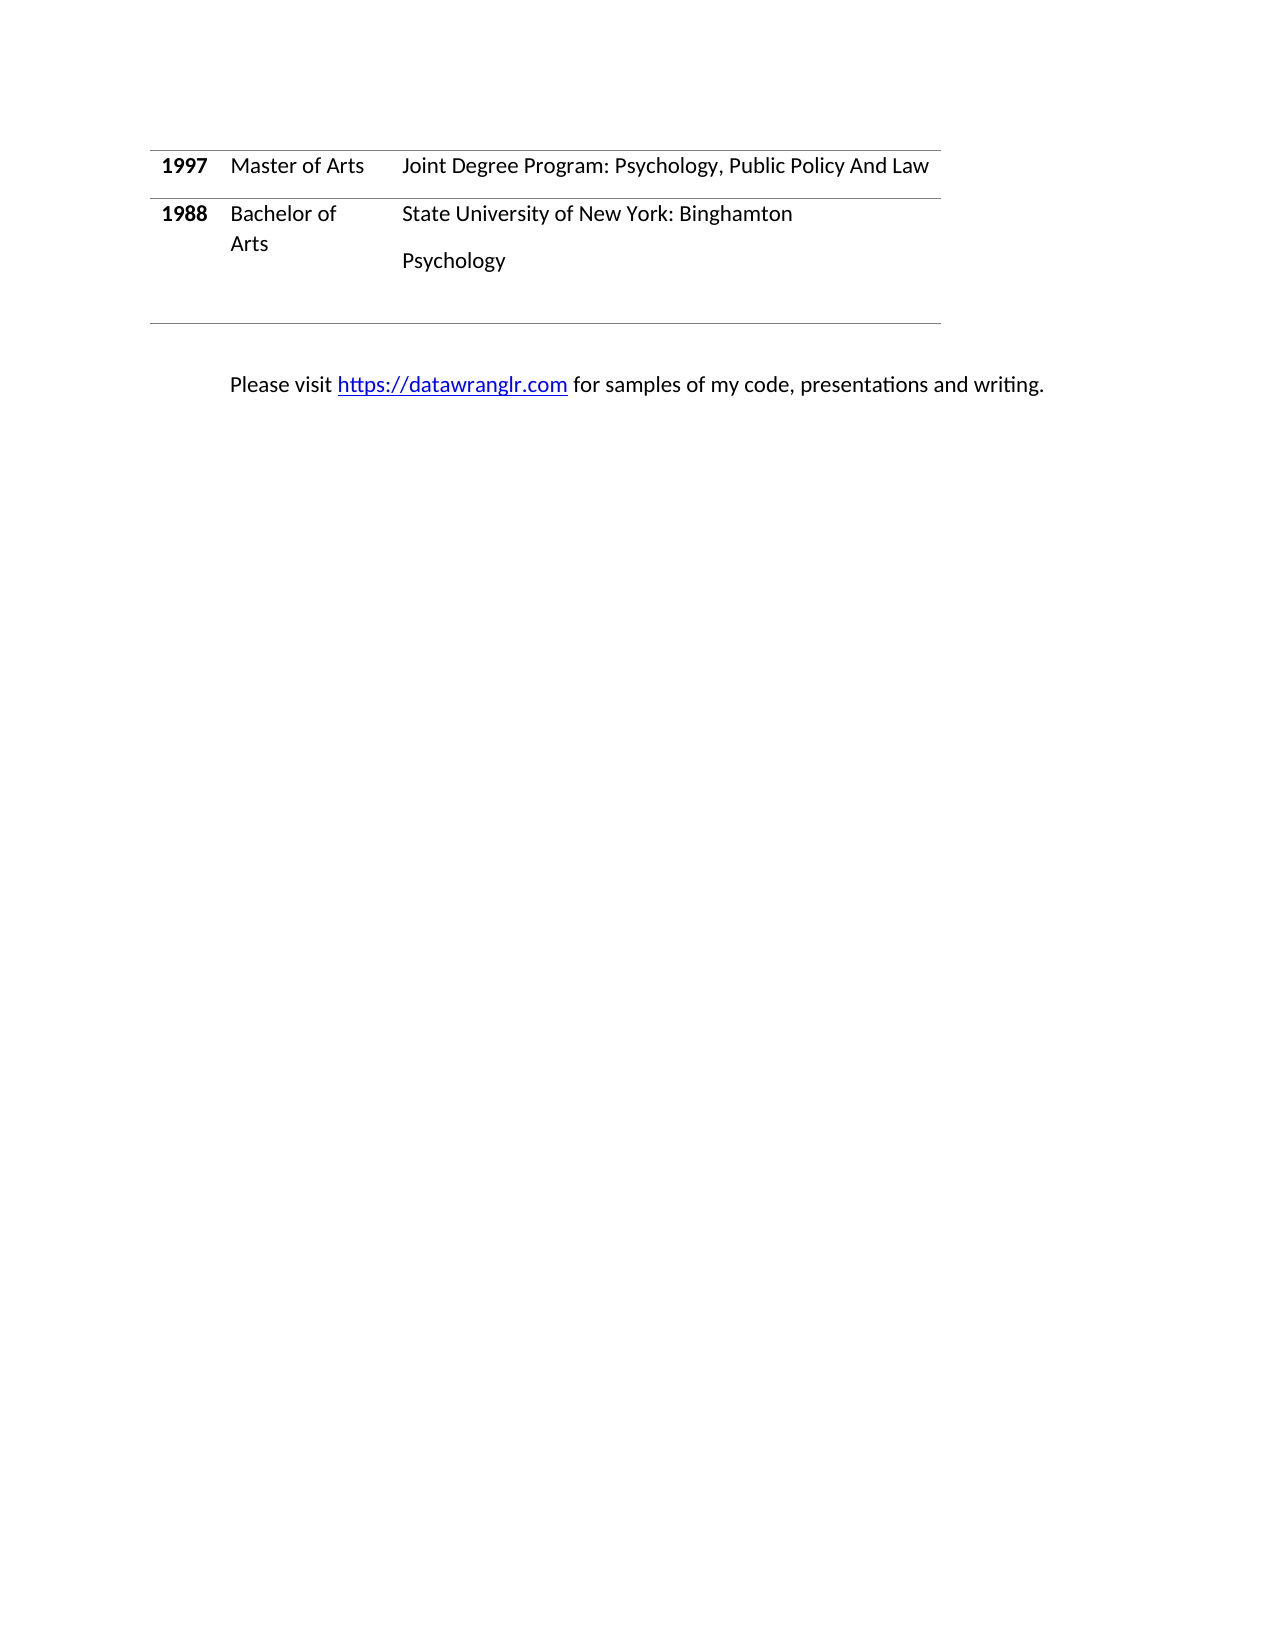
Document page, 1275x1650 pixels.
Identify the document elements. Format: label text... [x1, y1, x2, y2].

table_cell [391, 151, 941, 198]
table_cell 1988 [150, 199, 219, 323]
table_cell State University of New York: Binghamton Psychology [391, 199, 941, 323]
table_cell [219, 151, 391, 198]
table_cell 1996 1997 [150, 151, 219, 198]
text Please visit https://datawranglr.com for samples of my code, presentations and writing. [150, 371, 1125, 399]
table_cell Bachelor of Arts [219, 199, 391, 323]
